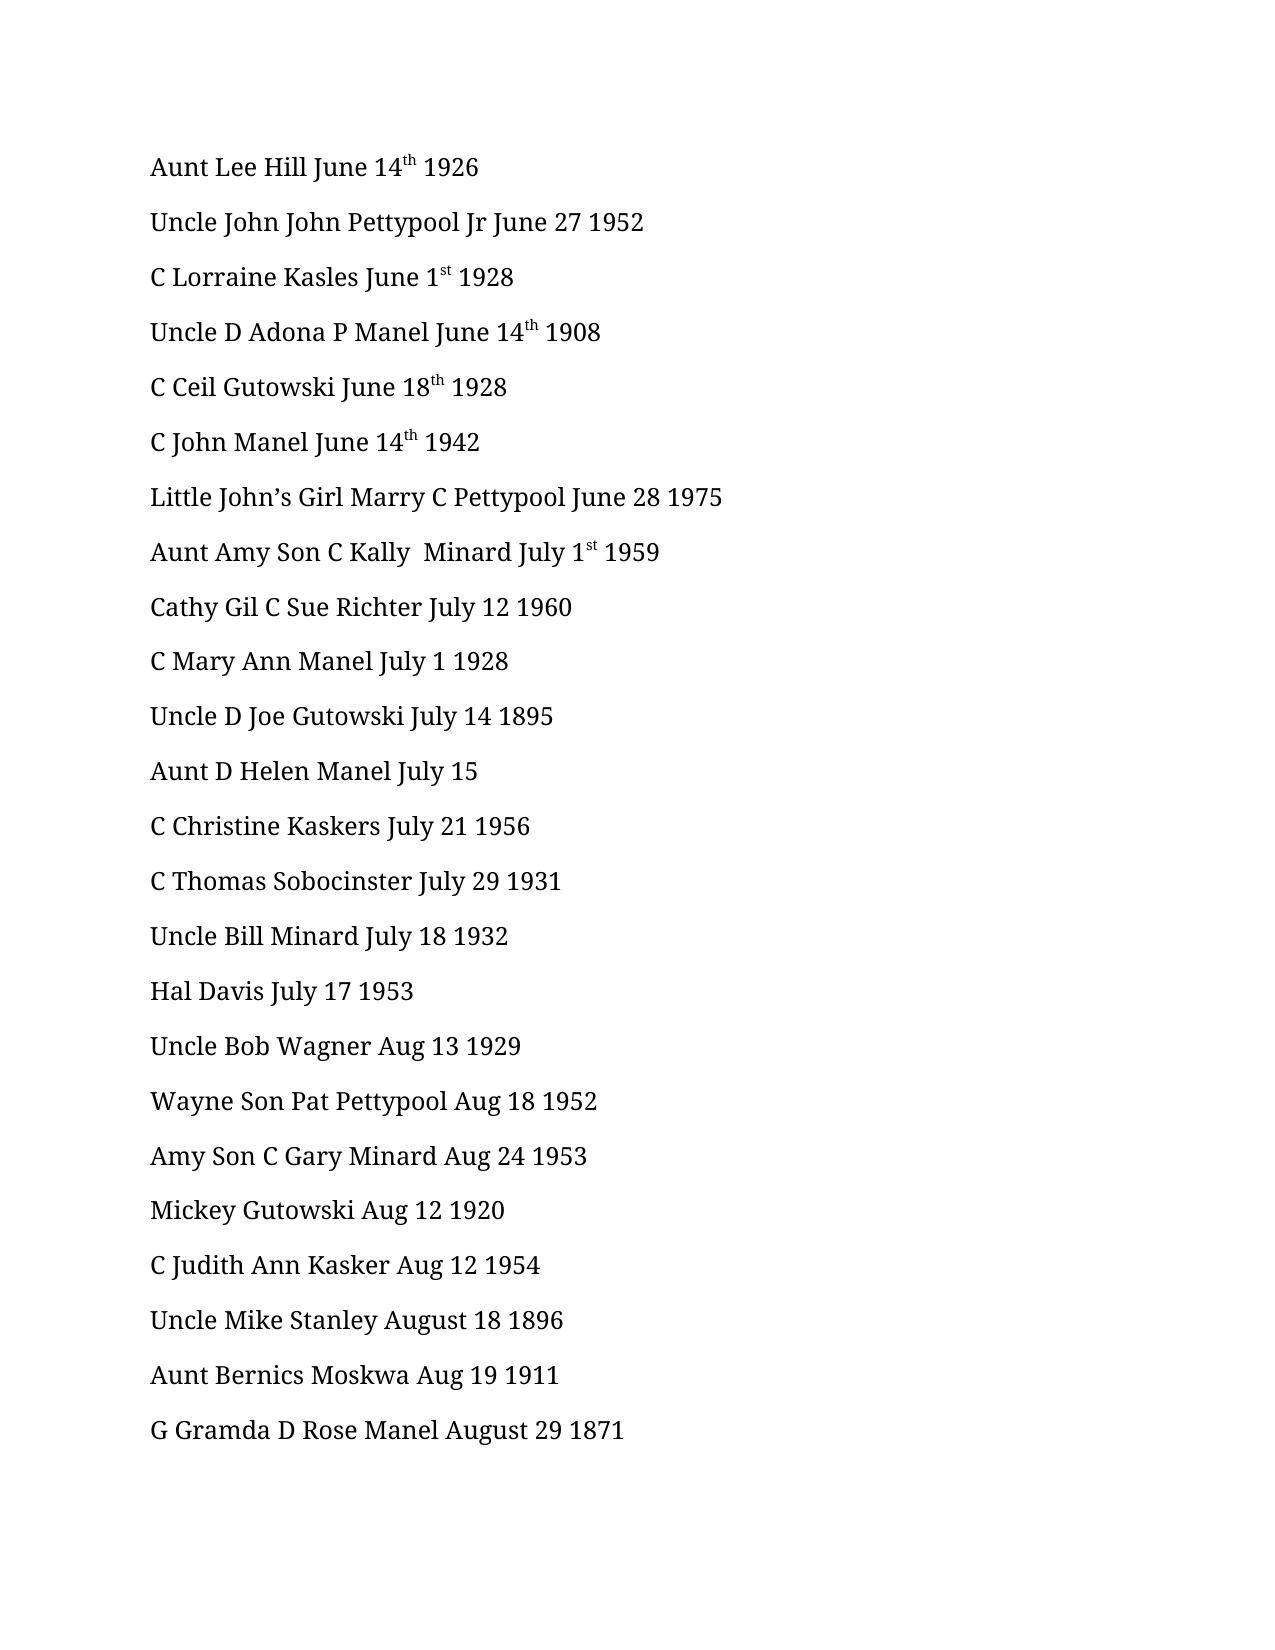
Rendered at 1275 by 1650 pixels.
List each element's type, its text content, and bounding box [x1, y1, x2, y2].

text Aunt D Helen Manel July 15 [150, 754, 1125, 788]
text Uncle John John Pettypool Jr June 27 1952 [150, 205, 1125, 239]
text C Judith Ann Kasker Aug 12 1954 [150, 1248, 1125, 1282]
text C Thomas Sobocinster July 29 1931 [150, 864, 1125, 898]
text Little John’s Girl Marry C Pettypool June 28 1975 [150, 479, 1125, 513]
text C John Manel June 14th 1942 [150, 424, 1125, 458]
text Hal Davis July 17 1953 [150, 973, 1125, 1007]
text Uncle Mike Stanley August 18 1896 [150, 1303, 1125, 1337]
text Uncle D Joe Gutowski July 14 1895 [150, 699, 1125, 733]
text C Lorraine Kasles June 1st 1928 [150, 260, 1125, 294]
text G Gramda D Rose Manel August 29 1871 [150, 1413, 1125, 1447]
text C Christine Kaskers July 21 1956 [150, 809, 1125, 843]
text Amy Son C Gary Minard Aug 24 1953 [150, 1138, 1125, 1172]
text C Mary Ann Manel July 1 1928 [150, 644, 1125, 678]
text Uncle Bob Wagner Aug 13 1929 [150, 1028, 1125, 1062]
text Mickey Gutowski Aug 12 1920 [150, 1193, 1125, 1227]
text Aunt Lee Hill June 14th 1926 [150, 150, 1125, 184]
text C Ceil Gutowski June 18th 1928 [150, 369, 1125, 404]
text Wayne Son Pat Pettypool Aug 18 1952 [150, 1083, 1125, 1117]
text Uncle Bill Minard July 18 1932 [150, 918, 1125, 953]
text Cathy Gil C Sue Richter July 12 1960 [150, 589, 1125, 623]
text Aunt Bernics Moskwa Aug 19 1911 [150, 1358, 1125, 1392]
text Aunt Amy Son C Kally Minard July 1st 1959 [150, 534, 1125, 568]
text Uncle D Adona P Manel June 14th 1908 [150, 315, 1125, 349]
